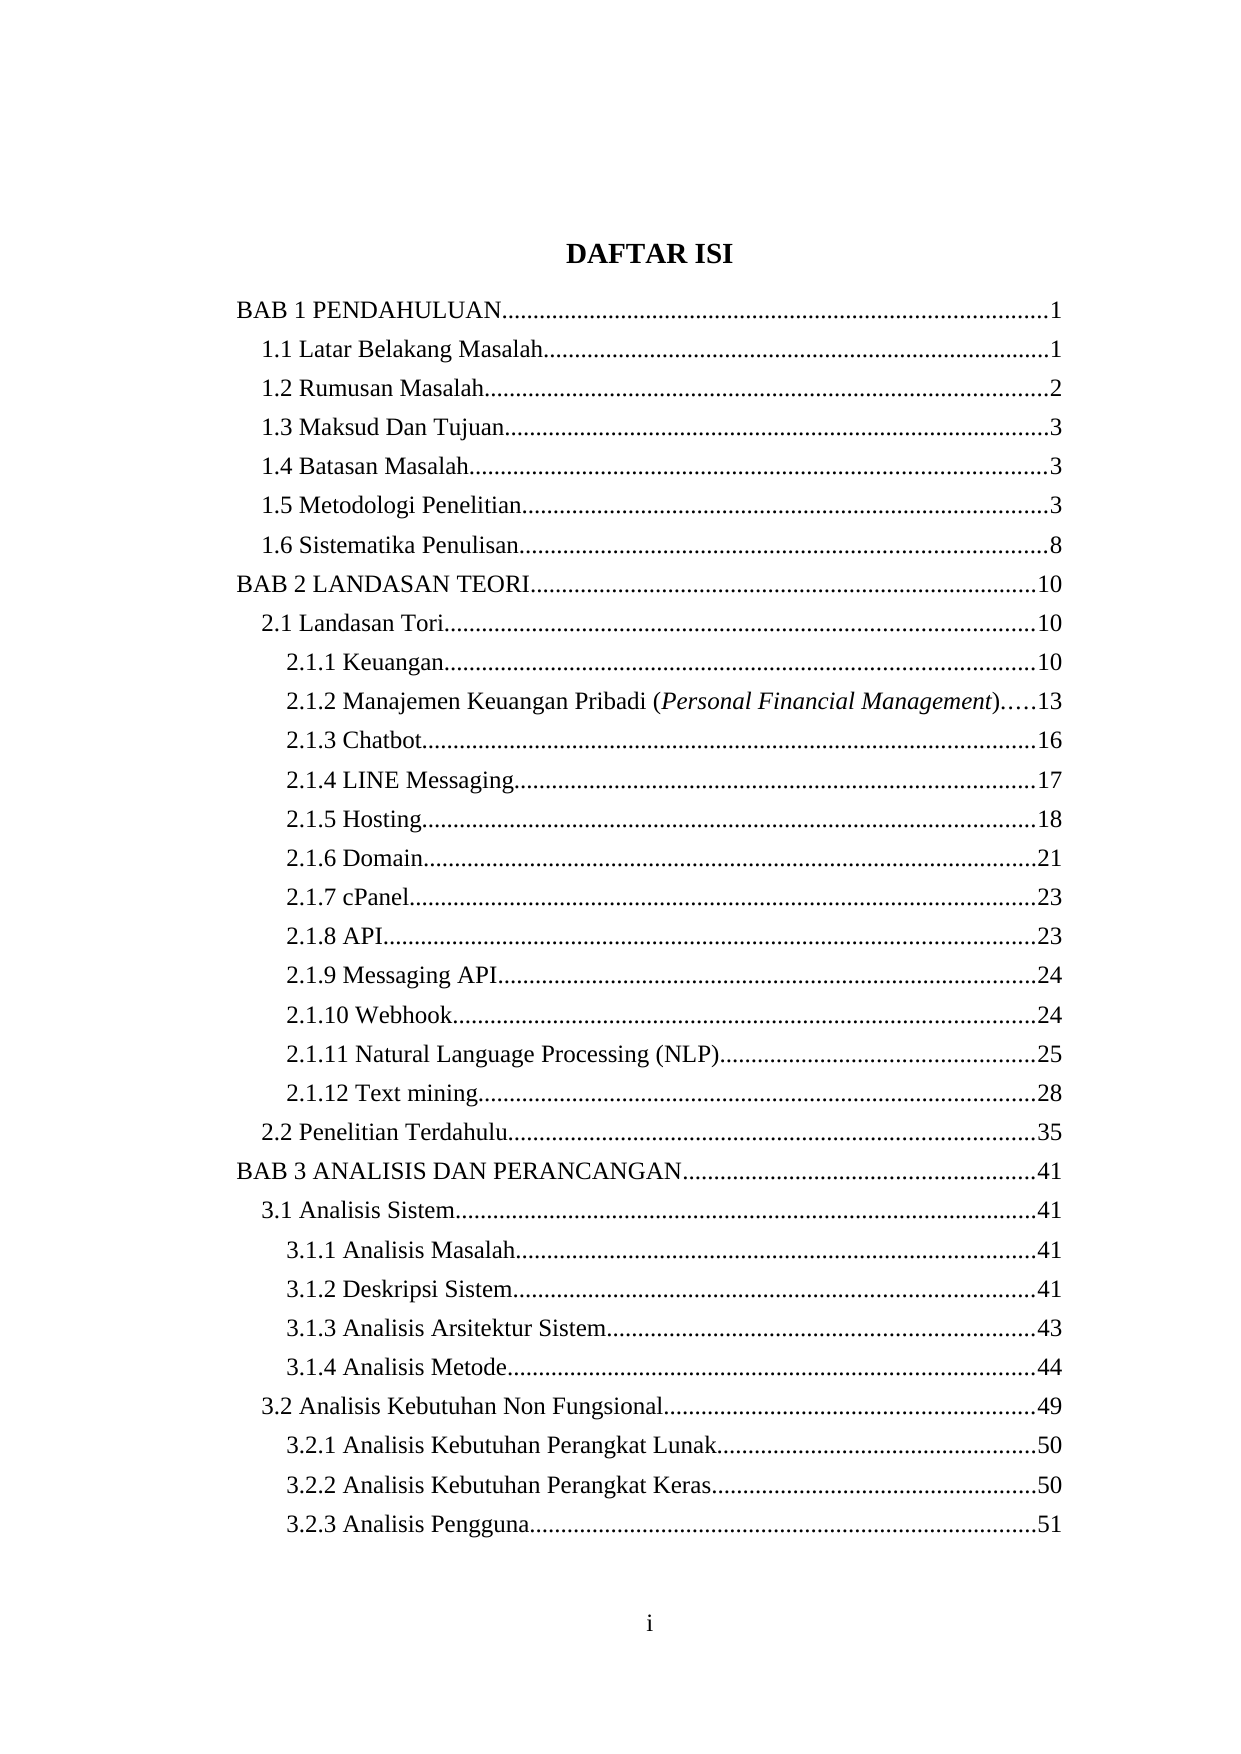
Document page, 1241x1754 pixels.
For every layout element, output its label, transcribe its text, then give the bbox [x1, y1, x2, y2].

text 2.1.5 Hosting 18 [286, 804, 1063, 833]
text 3.2.3 Analisis Pengguna 51 [286, 1509, 1063, 1538]
text 2.1.8 API 23 [286, 921, 1063, 950]
text 2.1.6 Domain 21 [286, 843, 1063, 872]
text 2.1.10 Webhook 24 [286, 1000, 1063, 1028]
text 3.2.2 Analisis Kebutuhan Perangkat Keras 50 [286, 1470, 1063, 1498]
text 2.1.11 Natural Language Processing (NLP) 25 [719, 1039, 1063, 1068]
text 2.1.7 cPanel 23 [286, 882, 1063, 911]
text 2.1 Landasan Tori 10 [261, 608, 1063, 637]
text 2.1.4 LINE Messaging 17 [286, 765, 1063, 793]
text BAB 2 LANDASAN TEORI 10 [236, 569, 1063, 598]
text 3.1.1 Analisis Masalah 41 [286, 1235, 1063, 1263]
text 3.2 Analisis Kebutuhan Non Fungsional 49 [261, 1391, 1063, 1420]
text DAFTAR ISI [236, 236, 1063, 270]
text 1.4 Batasan Masalah 3 [261, 451, 1063, 480]
text 2.1.12 Text mining 28 [478, 1078, 1063, 1107]
text 1.1 Latar Belakang Masalah 1 [261, 334, 1063, 363]
text 1.3 Maksud Dan Tujuan 3 [261, 412, 1063, 441]
text 1.2 Rumusan Masalah 2 [261, 373, 1063, 402]
text BAB 1 PENDAHULUAN 1 [236, 295, 1063, 323]
text 3.1.3 Analisis Arsitektur Sistem 43 [286, 1313, 1063, 1342]
text 1.5 Metodologi Penelitian 3 [261, 491, 1063, 519]
text 2.1.3 Chatbot 16 [286, 726, 1063, 754]
text 3.1 Analisis Sistem 41 [261, 1196, 1063, 1224]
text 2.1.12 Text mining 28 [286, 1078, 349, 1107]
text 3.1.2 Deskripsi Sistem 41 [286, 1274, 1063, 1303]
text BAB 3 ANALISIS DAN PERANCANGAN 41 [236, 1156, 1063, 1185]
text 2.1.9 Messaging API 24 [286, 961, 1063, 989]
text 2.1.1 Keuangan 10 [286, 647, 1063, 676]
text 1.6 Sistematika Penulisan 8 [261, 530, 1063, 558]
text 3.2.1 Analisis Kebutuhan Perangkat Lunak 50 [286, 1431, 1063, 1459]
text 2.2 Penelitian Terdahulu 35 [261, 1117, 1063, 1146]
text 2.1.2 Manajemen Keuangan Pribadi (Personal Financial Management) 13 [286, 686, 1063, 715]
text 3.1.4 Analisis Metode 44 [286, 1352, 1063, 1381]
